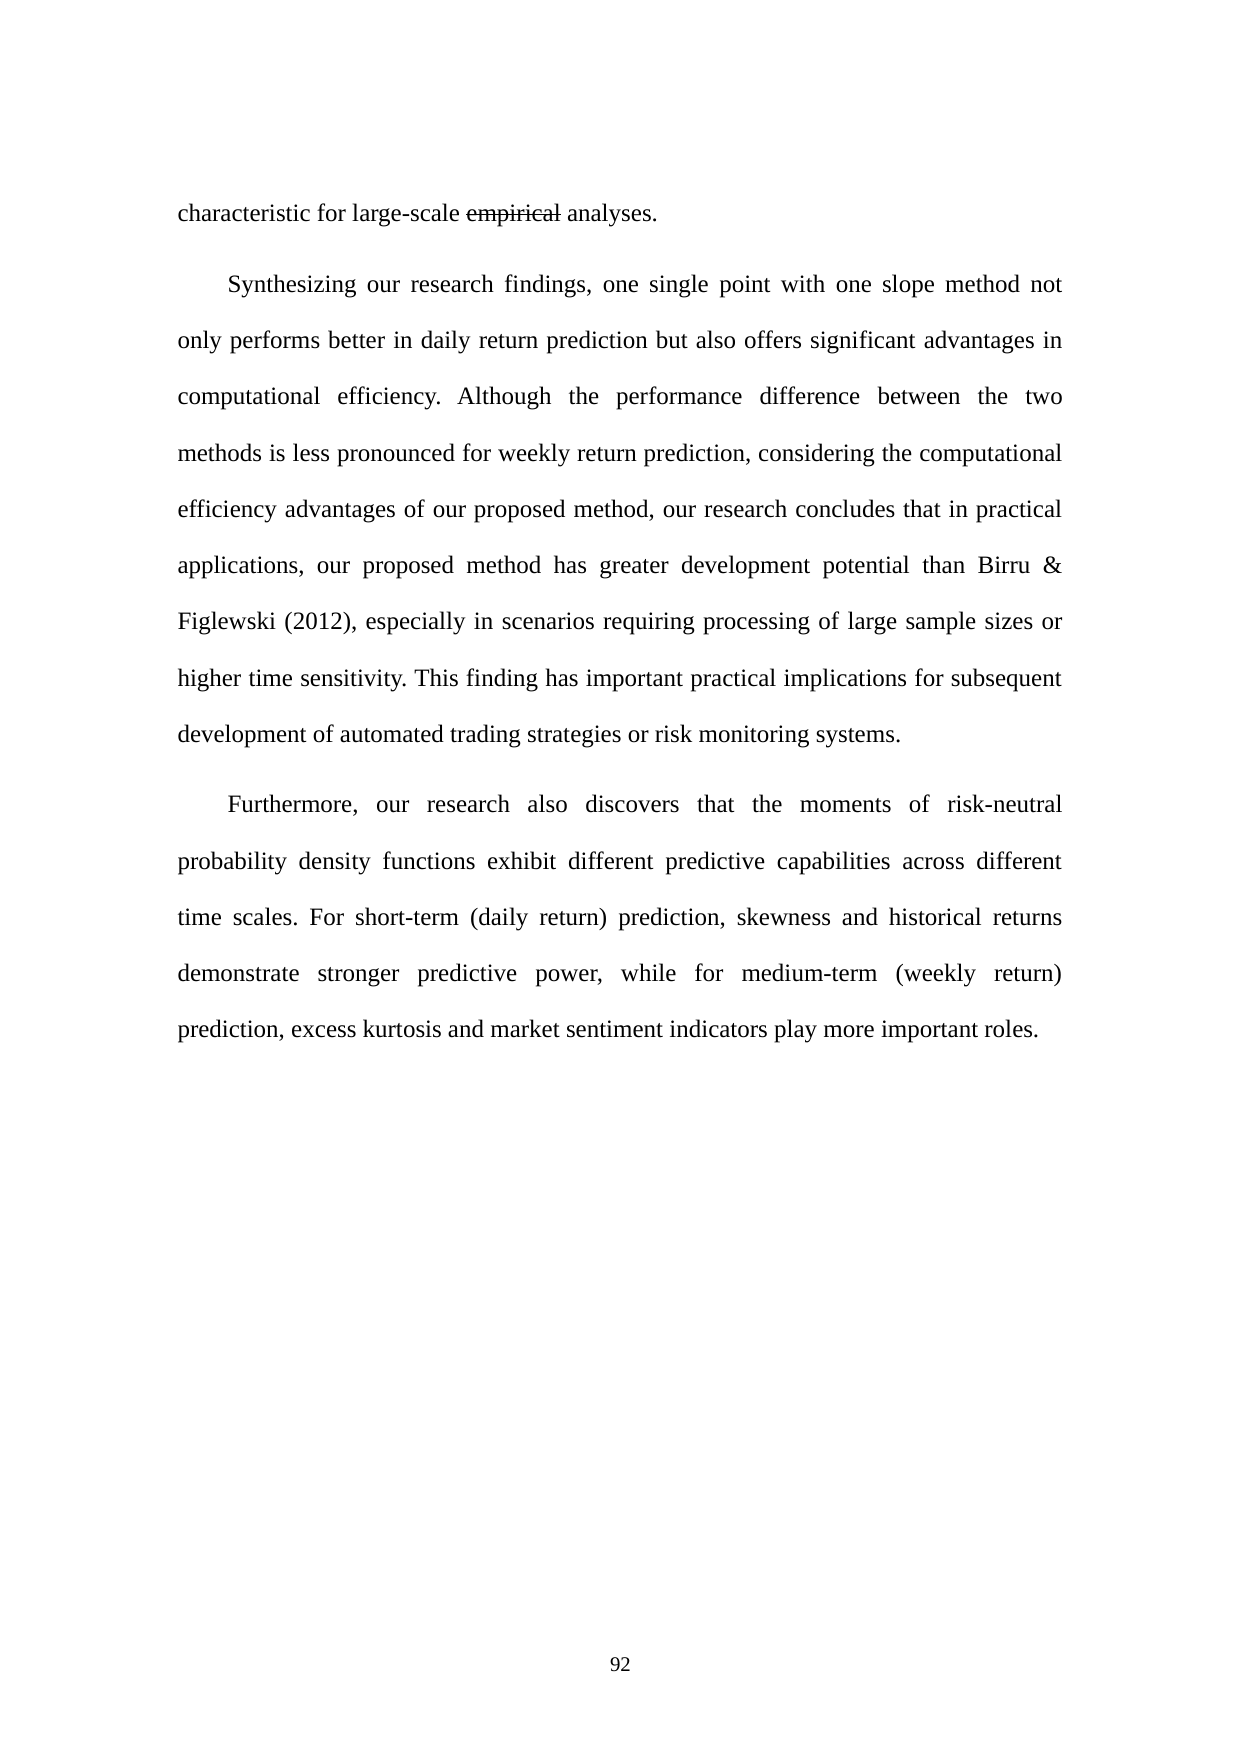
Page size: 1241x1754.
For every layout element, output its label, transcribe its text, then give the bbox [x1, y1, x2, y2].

text Furthermore, our research also discovers that the moments of risk-neutral probability density functions exhibit different predictive capabilities across different time scales. For short-term (daily return) prediction, skewness and historical returns demonstrate stronger predictive power, while for medium-term (weekly return) prediction, excess kurtosis and market sentiment indicators play more important roles. [177, 785, 1063, 1048]
text Synthesizing our research findings, one single point with one slope method not only performs better in daily return prediction but also offers significant advantages in computational efficiency. Although the performance difference between the two methods is less pronounced for weekly return prediction, considering the computational efficiency advantages of our proposed method, our research concludes that in practical applications, our proposed method has greater development potential than Birru & Figlewski (2012), especially in scenarios requiring processing of large sample sizes or higher time sensitivity. This finding has important practical implications for subsequent development of automated trading strategies or risk monitoring systems. [177, 264, 1063, 752]
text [177, 194, 1063, 231]
